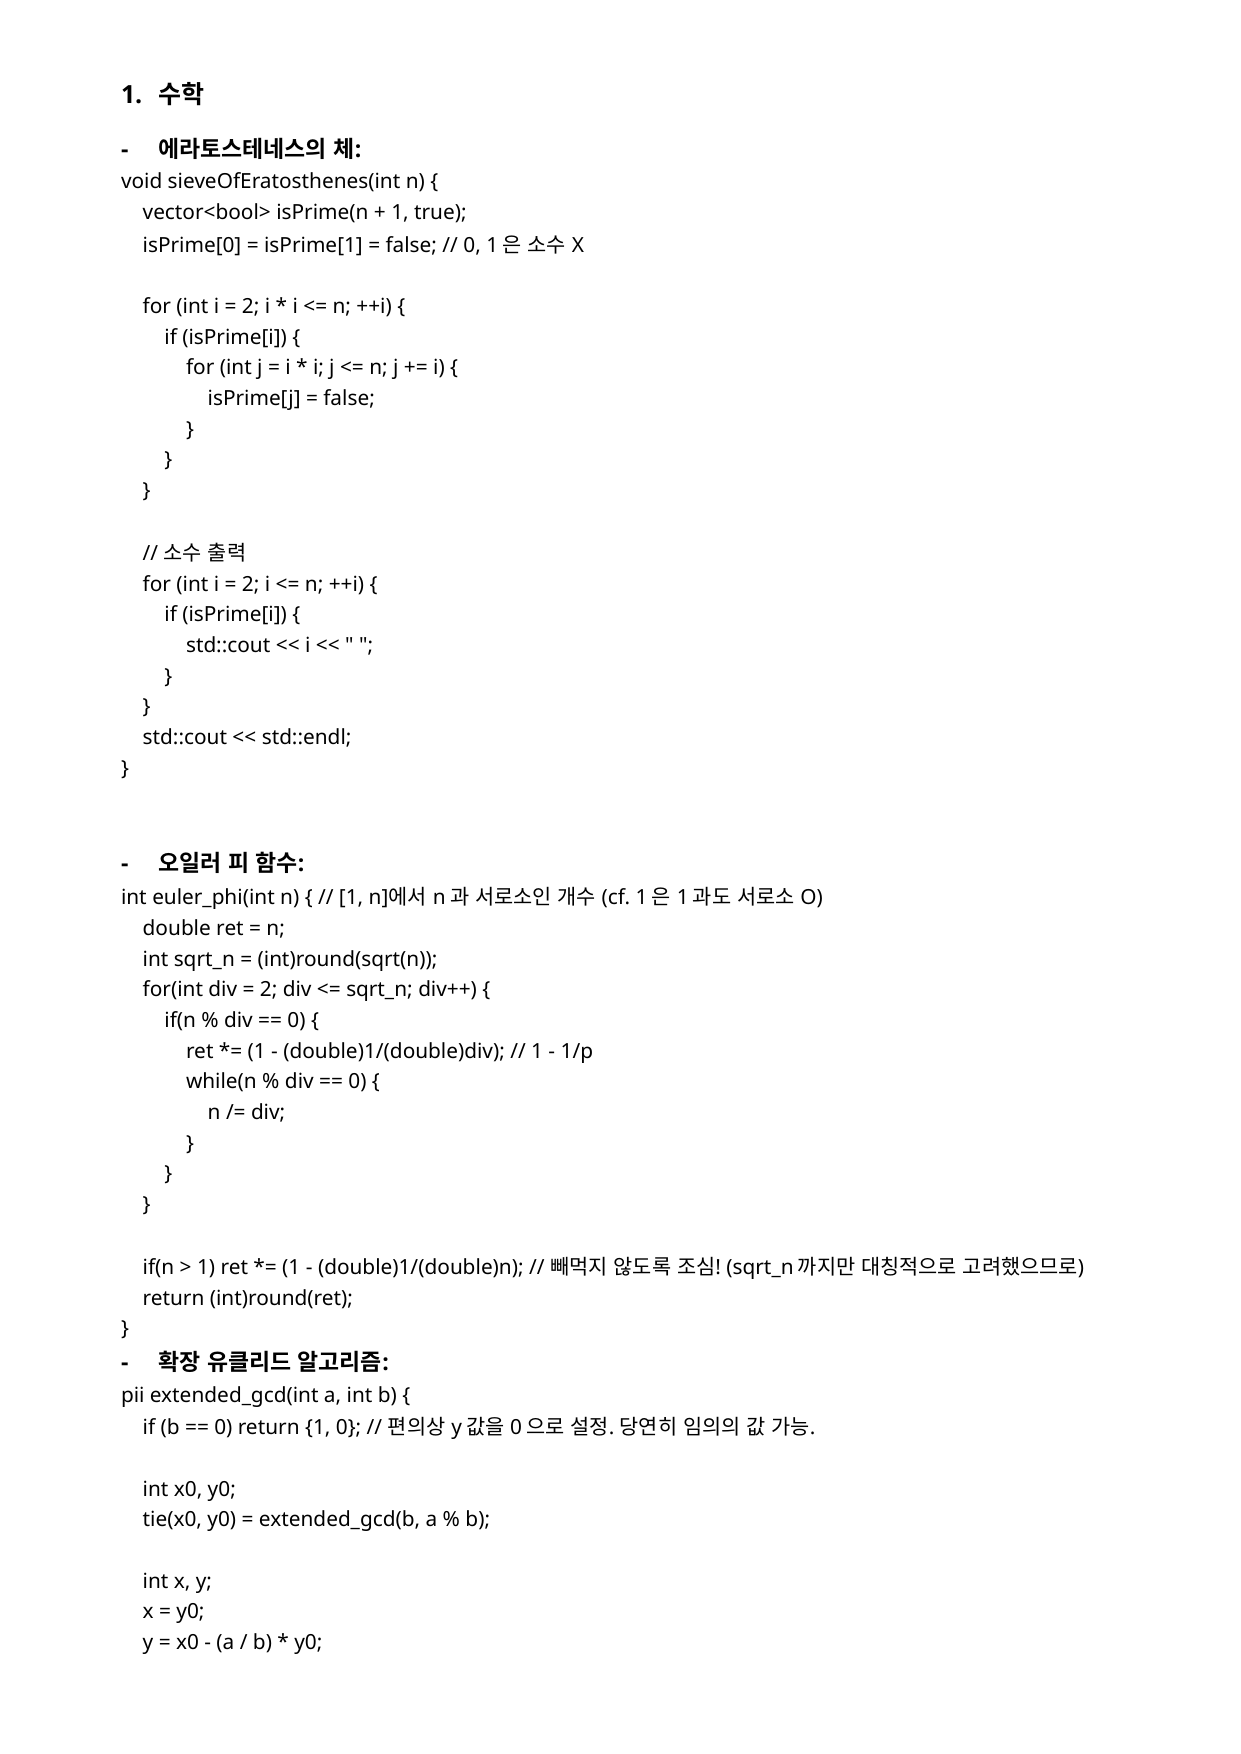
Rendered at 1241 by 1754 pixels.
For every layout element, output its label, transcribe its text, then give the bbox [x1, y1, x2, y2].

text void sieveOfEratosthenes(int n) { [121, 167, 1165, 195]
text pii extended_gcd(int a, int b) { [121, 1380, 1165, 1408]
text if (isPrime[i]) { [121, 599, 1165, 628]
text } [121, 1189, 1165, 1217]
text x = y0; [121, 1596, 1165, 1625]
text while(n % div == 0) { [121, 1066, 1165, 1095]
text if (b == 0) return {1, 0}; // 편의상 y값을 0으로 설정. 당연히 임의의 값 가능. [121, 1411, 1165, 1441]
list 확장 유클리드 알고리즘: [121, 1344, 1165, 1377]
text } [121, 475, 1165, 503]
text std::cout << i << " "; [121, 630, 1165, 659]
text // 소수 출력 [121, 536, 1165, 567]
text return (int)round(ret); [121, 1283, 1165, 1311]
text isPrime[j] = false; [121, 383, 1165, 412]
text if (isPrime[i]) { [121, 322, 1165, 350]
text } [121, 691, 1165, 720]
text for (int i = 2; i * i <= n; ++i) { [121, 291, 1165, 320]
text if(n > 1) ret *= (1 - (double)1/(double)n); // 빼먹지 않도록 조심! (sqrt_n까지만 대칭적으로 고려했으므로) [121, 1250, 1165, 1280]
text } [121, 1158, 1165, 1187]
text int sqrt_n = (int)round(sqrt(n)); [121, 944, 1165, 972]
text ret *= (1 - (double)1/(double)div); // 1 - 1/p [121, 1036, 1165, 1064]
text } [121, 444, 1165, 473]
list 오일러 피 함수: [121, 844, 1165, 878]
text int x, y; [121, 1566, 1165, 1594]
text } [121, 1128, 1165, 1156]
text double ret = n; [121, 913, 1165, 942]
text for(int div = 2; div <= sqrt_n; div++) { [121, 974, 1165, 1003]
text for (int i = 2; i <= n; ++i) { [121, 569, 1165, 597]
text n /= div; [121, 1097, 1165, 1125]
text isPrime[0] = isPrime[1] = false; // 0, 1은 소수 X [121, 228, 1165, 258]
text if(n % div == 0) { [121, 1005, 1165, 1033]
text tie(x0, y0) = extended_gcd(b, a % b); [121, 1504, 1165, 1533]
text } [121, 414, 1165, 442]
list 수학 [121, 75, 1165, 111]
text y = x0 - (a / b) * y0; [121, 1627, 1165, 1656]
text for (int j = i * i; j <= n; j += i) { [121, 352, 1165, 381]
text } [121, 1313, 1165, 1342]
text } [121, 753, 1165, 781]
text vector<bool> isPrime(n + 1, true); [121, 197, 1165, 226]
text } [121, 661, 1165, 689]
text int x0, y0; [121, 1474, 1165, 1502]
list 에라토스테네스의 체: [121, 131, 1165, 164]
text std::cout << std::endl; [121, 722, 1165, 751]
text int euler_phi(int n) { // [1, n]에서 n과 서로소인 개수 (cf. 1은 1과도 서로소 O) [121, 881, 1165, 911]
